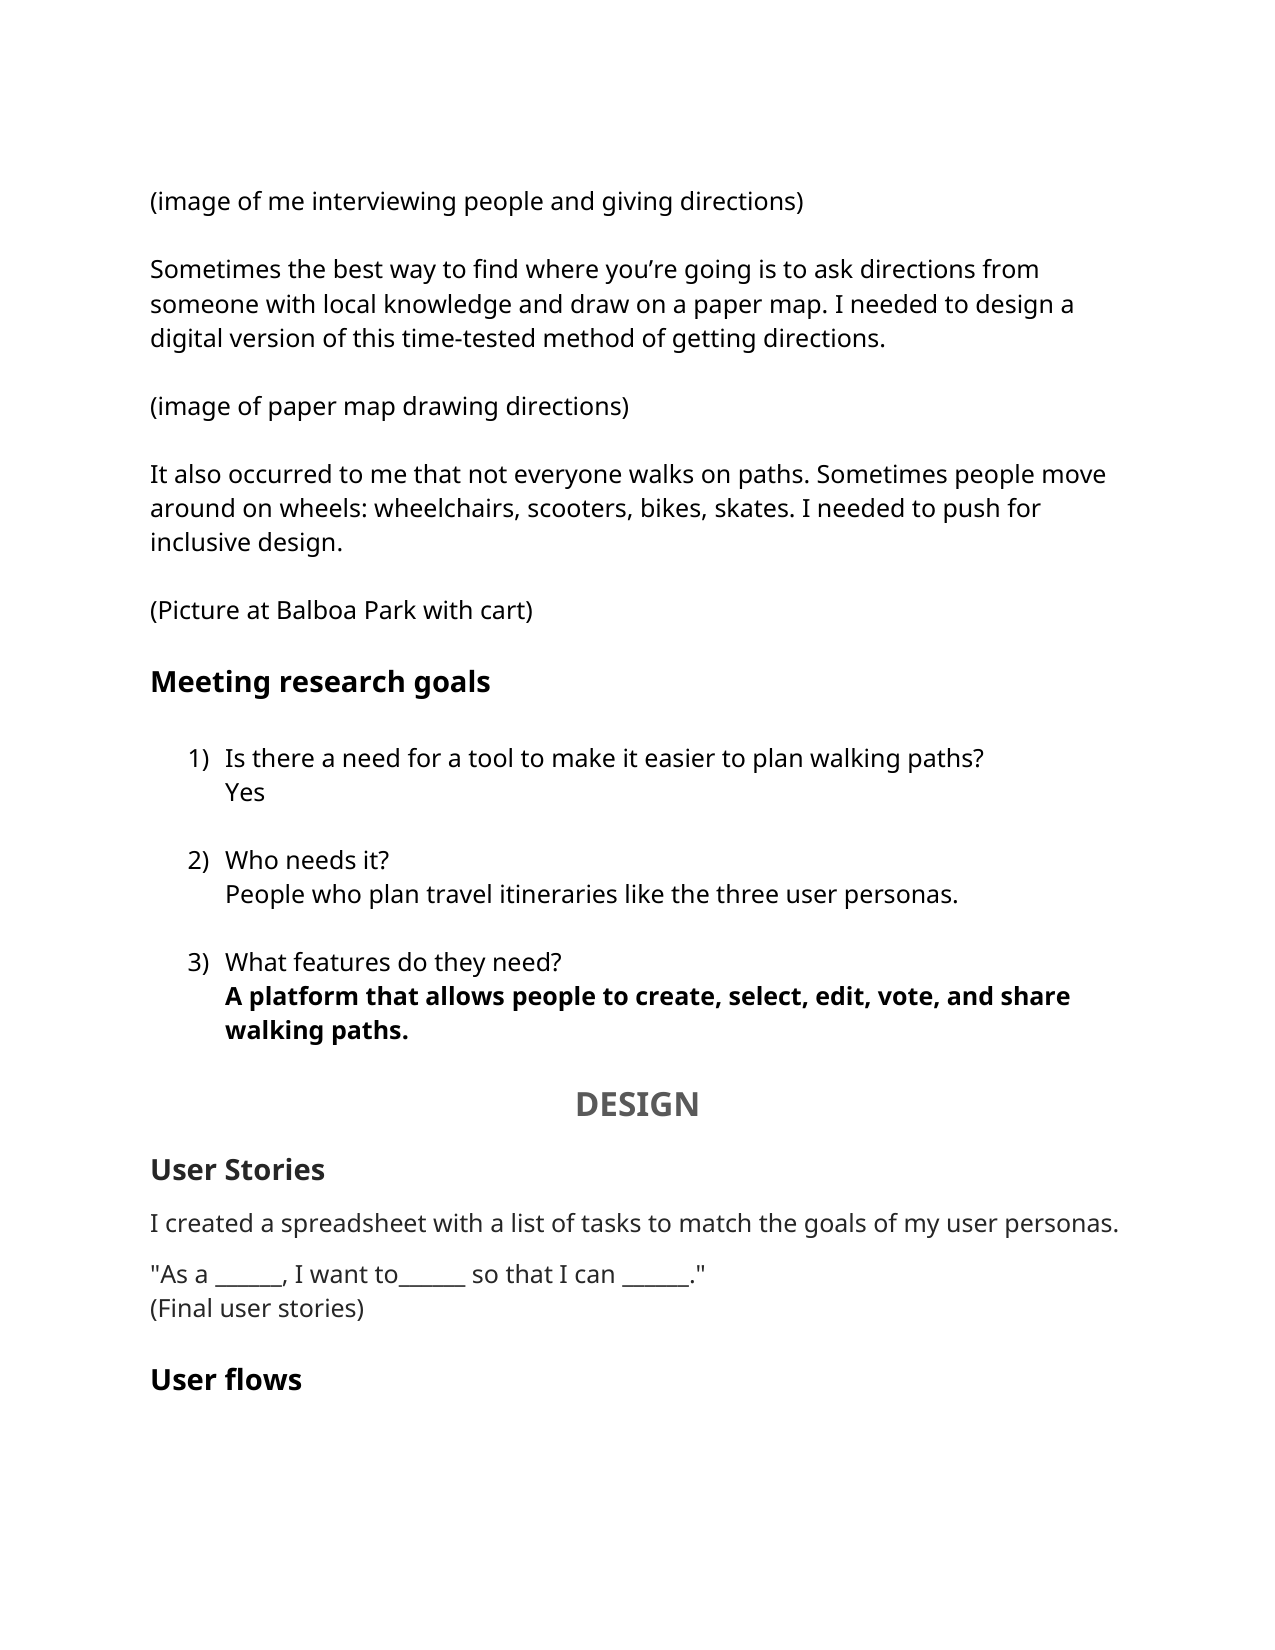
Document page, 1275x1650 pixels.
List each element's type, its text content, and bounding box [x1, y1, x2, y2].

list Who needs it? [187, 842, 1125, 877]
text (image of paper map drawing directions) [150, 388, 1125, 422]
list What features do they need? [187, 945, 1125, 979]
text (Final user stories) [150, 1291, 1125, 1325]
list Is there a need for a tool to make it easier to plan walking paths? [187, 740, 1125, 774]
text "As a ______, I want to______ so that I can ______." [150, 1257, 1125, 1291]
list People who plan travel itineraries like the three user personas. [225, 877, 1125, 911]
text Meeting research goals [150, 661, 1125, 701]
text Yes [225, 774, 1125, 808]
text DESIGN [150, 1081, 1125, 1126]
text It also occurred to me that not everyone walks on paths. Sometimes people move around on wheels: wheelchairs, scooters, bikes, skates. I needed to push for inclusive design. [150, 422, 1125, 559]
text (image of me interviewing people and giving directions) [150, 150, 1125, 218]
text (Picture at Balboa Park with cart) [150, 593, 1125, 627]
text User flows [150, 1325, 1125, 1399]
list A platform that allows people to create, select, edit, vote, and share walking paths. [225, 979, 1125, 1047]
text User Stories I created a spreadsheet with a list of tasks to match the goals of my user personas. [150, 1149, 1125, 1240]
text Sometimes the best way to find where you’re going is to ask directions from someone with local knowledge and draw on a paper map. I needed to design a digital version of this time-tested method of getting directions. [150, 252, 1125, 354]
